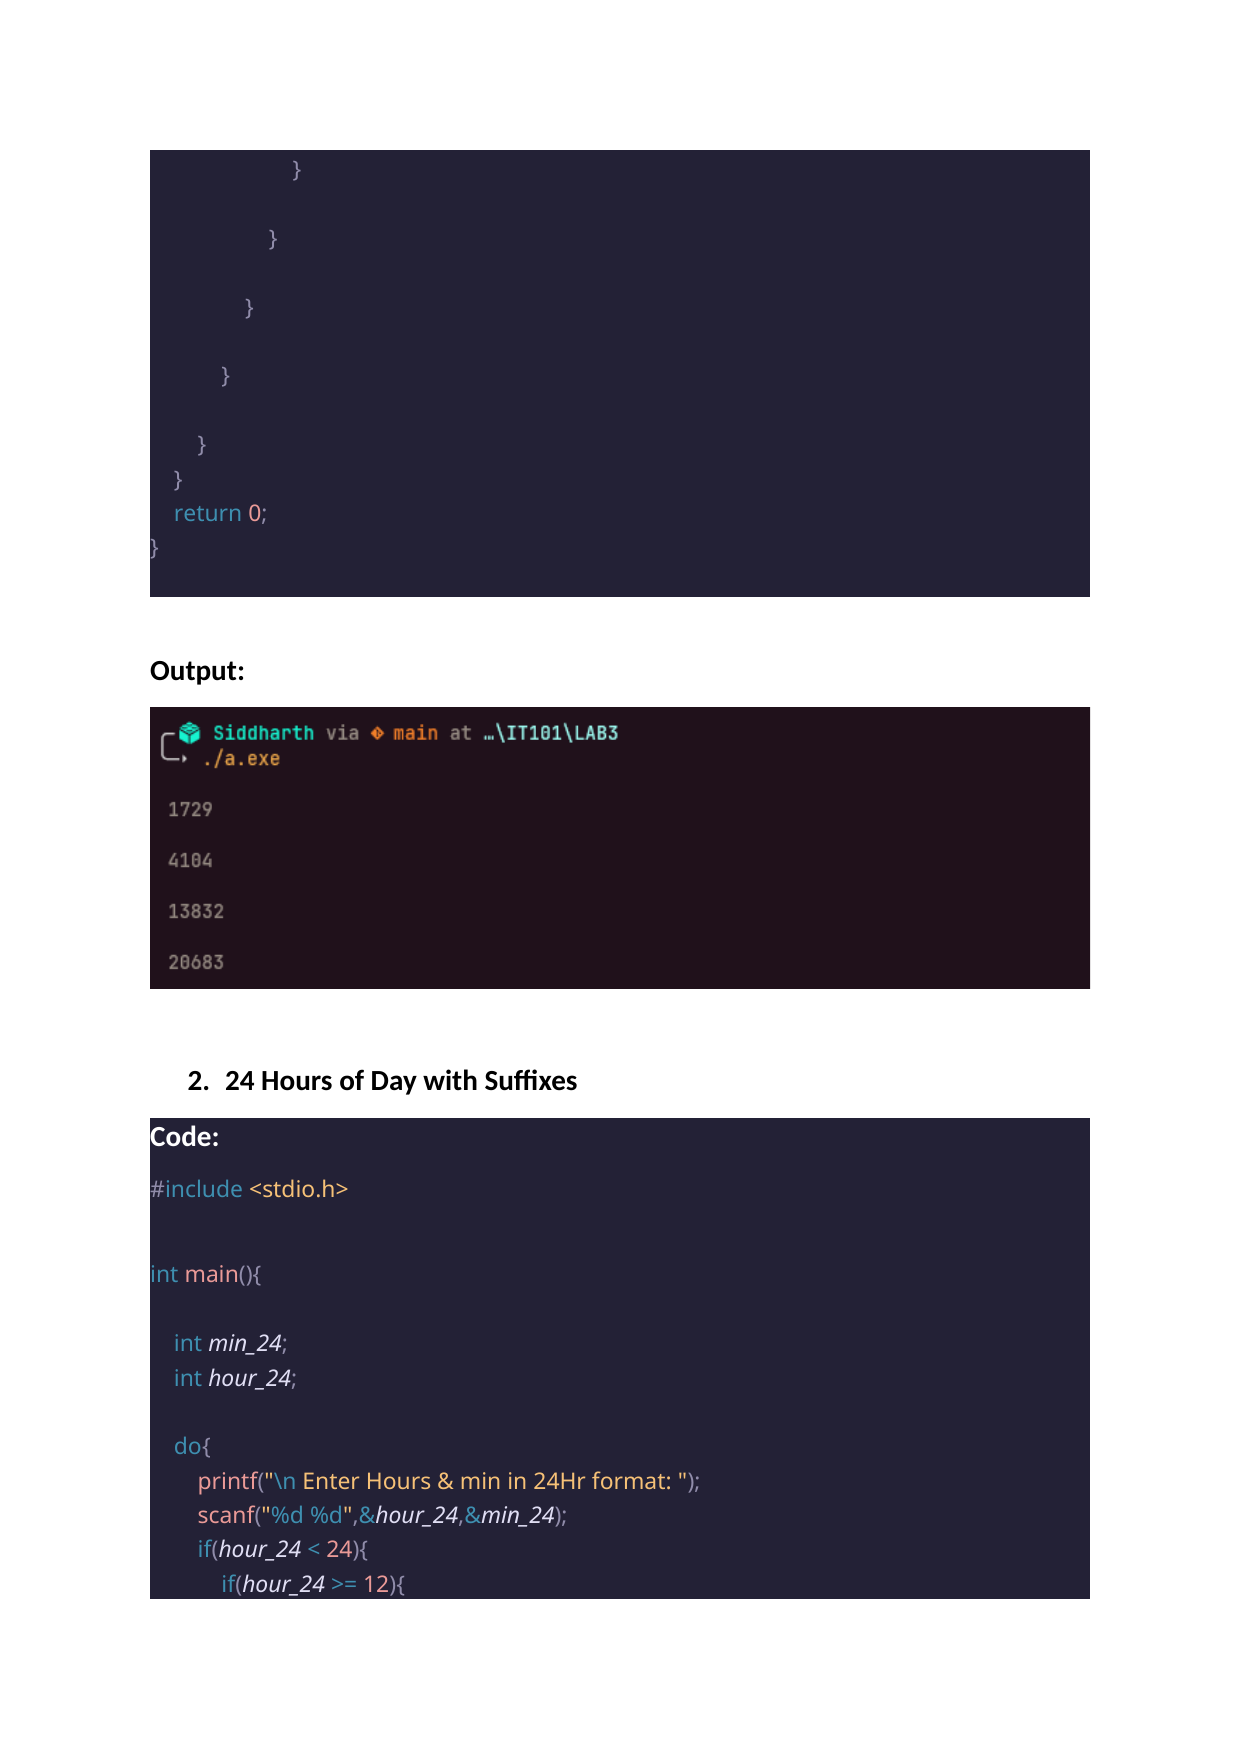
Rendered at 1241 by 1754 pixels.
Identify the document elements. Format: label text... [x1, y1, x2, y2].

picture [150, 707, 1091, 989]
text int main(){ [150, 1255, 1090, 1290]
text } [150, 287, 1090, 322]
text } [150, 356, 1090, 391]
text int min_24; [150, 1324, 1090, 1358]
text } [150, 528, 1090, 562]
text if(hour_24 < 24){ [150, 1530, 1090, 1565]
text } [150, 459, 1090, 494]
text #include <stdio.h> [150, 1170, 1090, 1204]
text do{ [150, 1427, 1090, 1462]
text return 0; [150, 494, 1090, 528]
text } [150, 425, 1090, 459]
list 24 Hours of Day with Suffixes [187, 1062, 1090, 1098]
text if(hour_24 >= 12){ [150, 1565, 1090, 1599]
text scanf("%d %d",&hour_24,&min_24); [150, 1496, 1090, 1530]
text } [150, 219, 1090, 253]
text int hour_24; [150, 1358, 1090, 1393]
text Output: [150, 652, 1090, 688]
text Code: [150, 1118, 1090, 1153]
text printf("\n Enter Hours & min in 24Hr format: "); [150, 1462, 1090, 1496]
text } [150, 150, 1090, 184]
